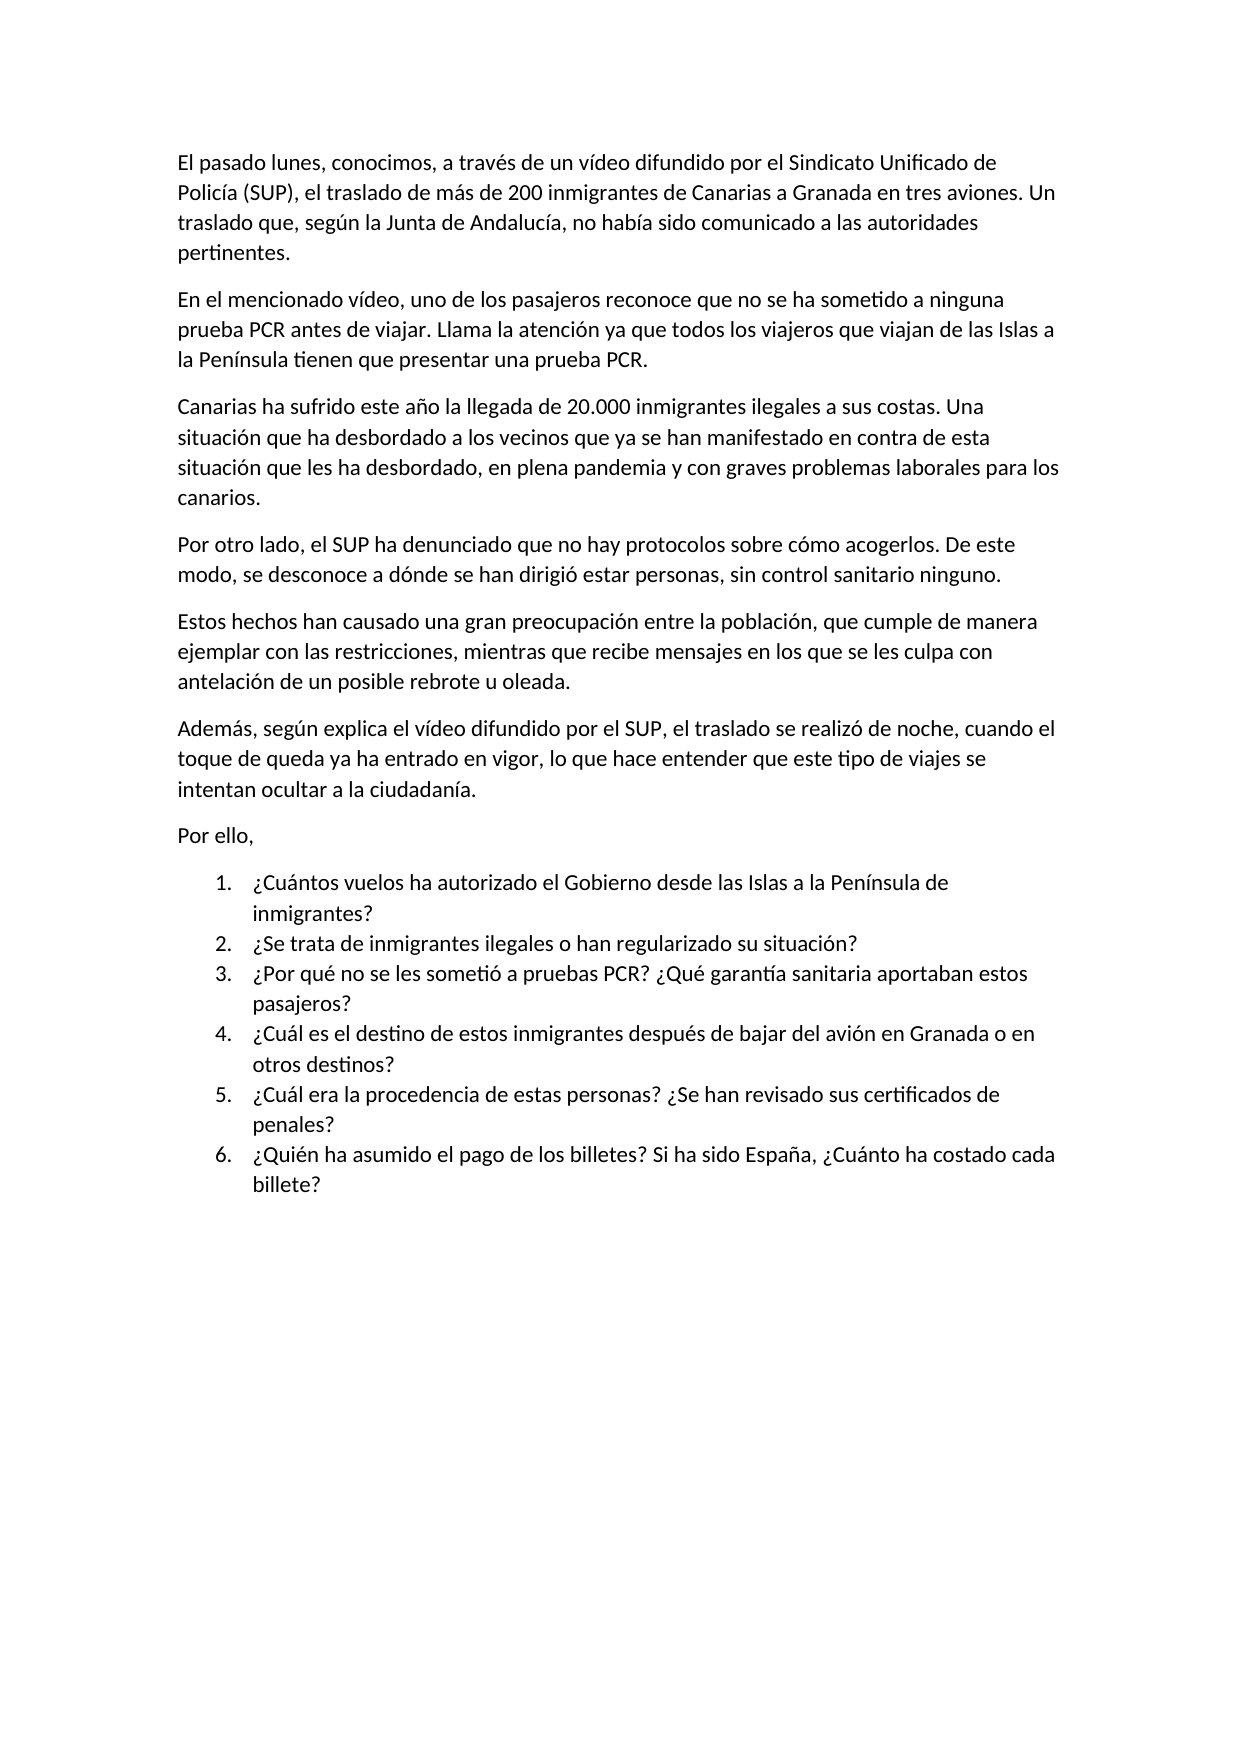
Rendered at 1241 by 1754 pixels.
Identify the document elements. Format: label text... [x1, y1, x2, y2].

list ¿Cuál es el destino de estos inmigrantes después de bajar del avión en Granada o en otros destinos? [215, 1019, 1063, 1078]
text En el mencionado vídeo, uno de los pasajeros reconoce que no se ha sometido a ninguna prueba PCR antes de viajar. Llama la atención ya que todos los viajeros que viajan de las Islas a la Península tienen que presentar una prueba PCR. [177, 285, 1063, 373]
text Estos hechos han causado una gran preocupación entre la población, que cumple de manera ejemplar con las restricciones, mientras que recibe mensajes en los que se les culpa con antelación de un posible rebrote u oleada. [177, 607, 1063, 695]
text El pasado lunes, conocimos, a través de un vídeo difundido por el Sindicato Unificado de Policía (SUP), el traslado de más de 200 inmigrantes de Canarias a Granada en tres aviones. Un traslado que, según la Junta de Andalucía, no había sido comunicado a las autoridades pertinentes. [177, 148, 1063, 266]
list ¿Cuántos vuelos ha autorizado el Gobierno desde las Islas a la Península de inmigrantes? [215, 868, 1063, 927]
list ¿Se trata de inmigrantes ilegales o han regularizado su situación? [215, 929, 1063, 957]
list ¿Por qué no se les sometió a pruebas PCR? ¿Qué garantía sanitaria aportaban estos pasajeros? [215, 959, 1063, 1017]
list ¿Cuál era la procedencia de estas personas? ¿Se han revisado sus certificados de penales? [215, 1080, 1063, 1138]
text Canarias ha sufrido este año la llegada de 20.000 inmigrantes ilegales a sus costas. Una situación que ha desbordado a los vecinos que ya se han manifestado en contra de esta situación que les ha desbordado, en plena pandemia y con graves problemas laborales para los canarios. [177, 392, 1063, 511]
text Además, según explica el vídeo difundido por el SUP, el traslado se realizó de noche, cuando el toque de queda ya ha entrado en vigor, lo que hace entender que este tipo de viajes se intentan ocultar a la ciudadanía. [177, 714, 1063, 803]
list ¿Quién ha asumido el pago de los billetes? Si ha sido España, ¿Cuánto ha costado cada billete? [215, 1140, 1063, 1198]
text Por otro lado, el SUP ha denunciado que no hay protocolos sobre cómo acogerlos. De este modo, se desconoce a dónde se han dirigió estar personas, sin control sanitario ninguno. [177, 530, 1063, 588]
text Por ello, [177, 822, 1063, 849]
